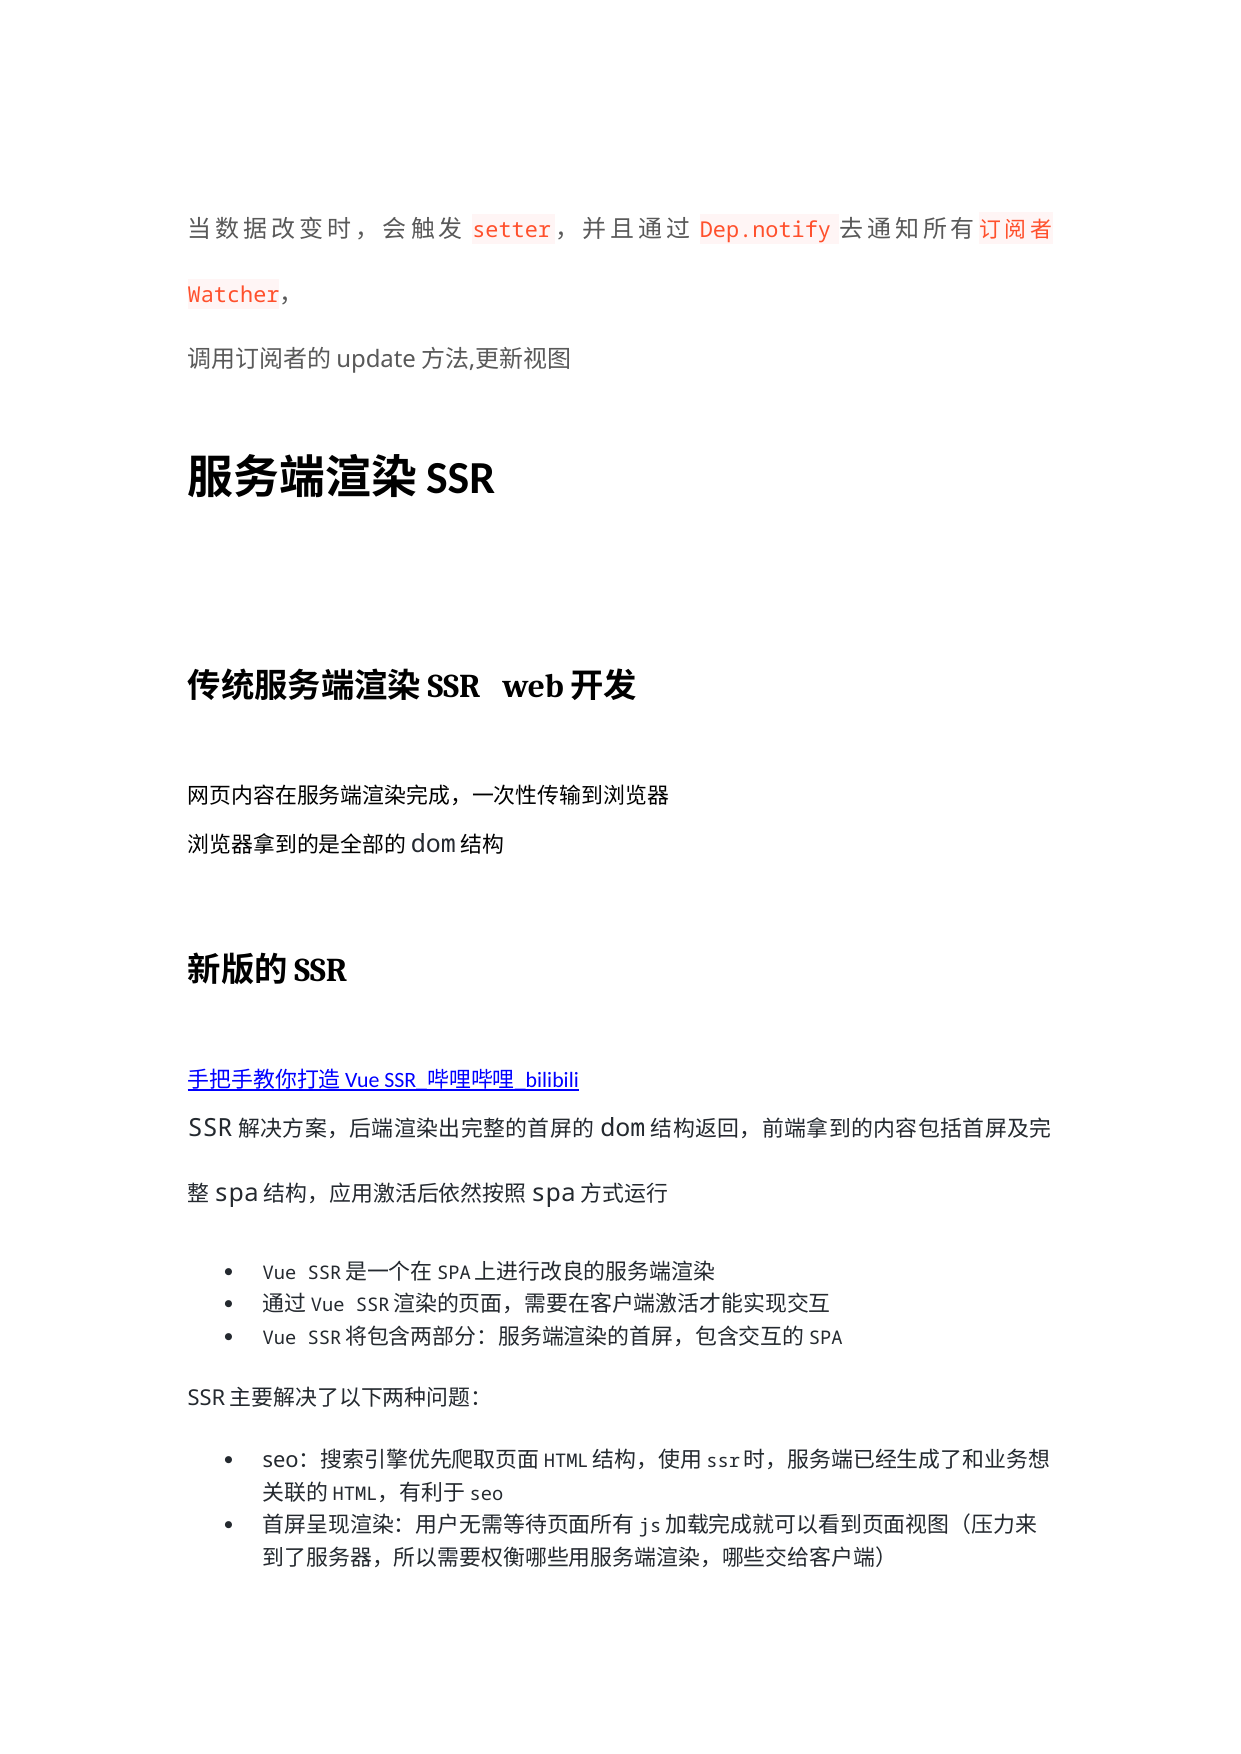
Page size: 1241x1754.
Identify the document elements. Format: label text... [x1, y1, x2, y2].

list 首屏呈现渲染：用户无需等待页面所有js加载完成就可以看到页面视图（压力来到了服务器，所以需要权衡哪些用服务端渲染，哪些交给客户端） [225, 1507, 1053, 1572]
text 浏览器拿到的是全部的dom结构 [187, 810, 1053, 875]
list 通过Vue SSR渲染的页面，需要在客户端激活才能实现交互 [225, 1286, 1053, 1318]
list Vue SSR将包含两部分：服务端渲染的首屏，包含交互的SPA [225, 1318, 1053, 1351]
list Vue SSR是一个在SPA上进行改良的服务端渲染 [225, 1253, 1053, 1286]
text 网页内容在服务端渲染完成，⼀次性传输到浏览器 [187, 777, 1053, 810]
subtitle 新版的SSR [187, 934, 1053, 999]
text SSR主要解决了以下两种问题： [187, 1380, 1053, 1413]
subtitle 传统服务端渲染SSR web开发 [187, 650, 1053, 715]
text SSR解决方案，后端渲染出完整的首屏的dom结构返回，前端拿到的内容包括首屏及完整spa结构，应用激活后依然按照spa方式运行 [187, 1094, 1053, 1224]
list seo：搜索引擎优先爬取页面HTML结构，使用ssr时，服务端已经生成了和业务想关联的HTML，有利于seo [225, 1442, 1053, 1507]
text 当数据改变时，会触发setter，并且通过Dep.notify去通知所有订阅者Watcher， [187, 194, 1053, 324]
text 调用订阅者的update方法,更新视图 [187, 324, 1053, 389]
text 手把手教你打造Vue SSR_哔哩哔哩_bilibili [187, 1062, 1053, 1094]
subtitle 服务端渲染SSR [187, 425, 1053, 522]
